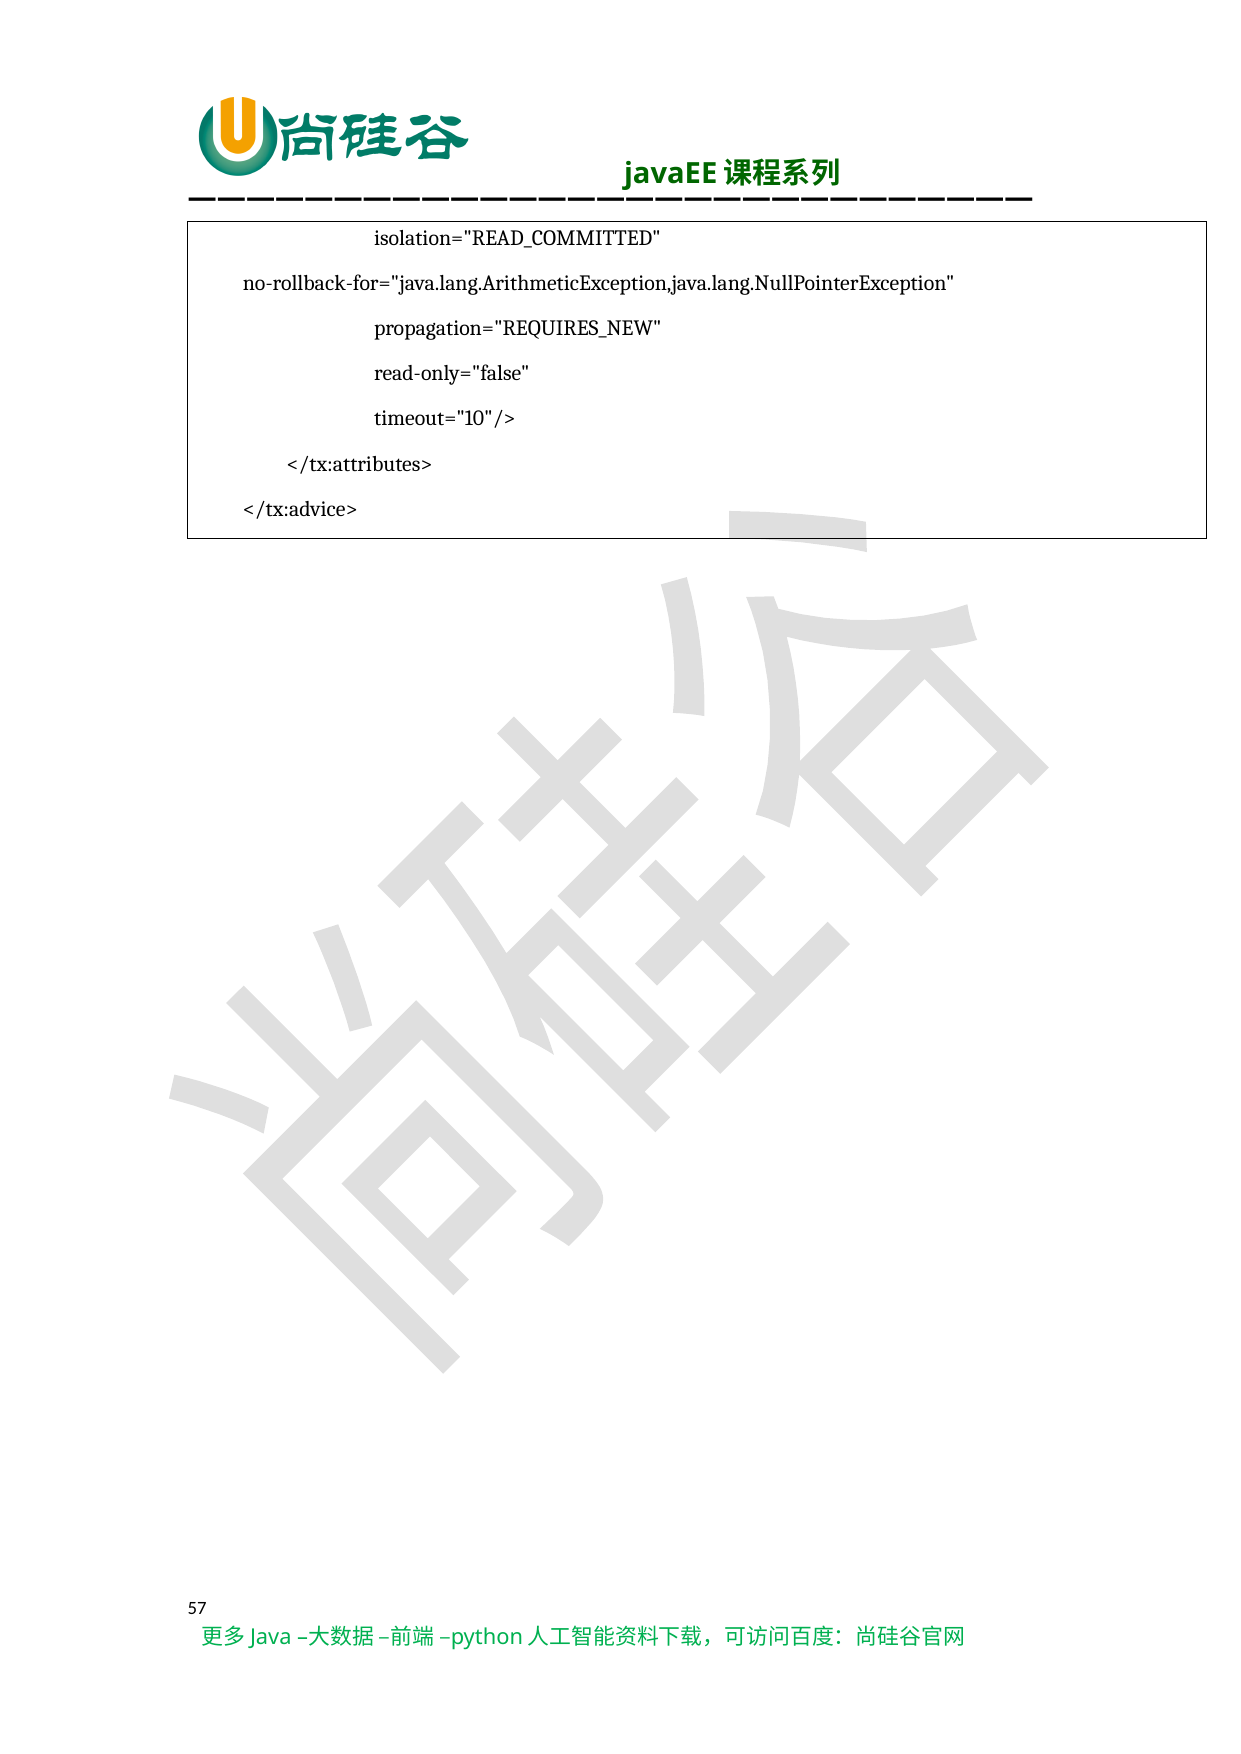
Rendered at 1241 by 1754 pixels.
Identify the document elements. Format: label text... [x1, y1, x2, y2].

picture [187, 88, 476, 184]
